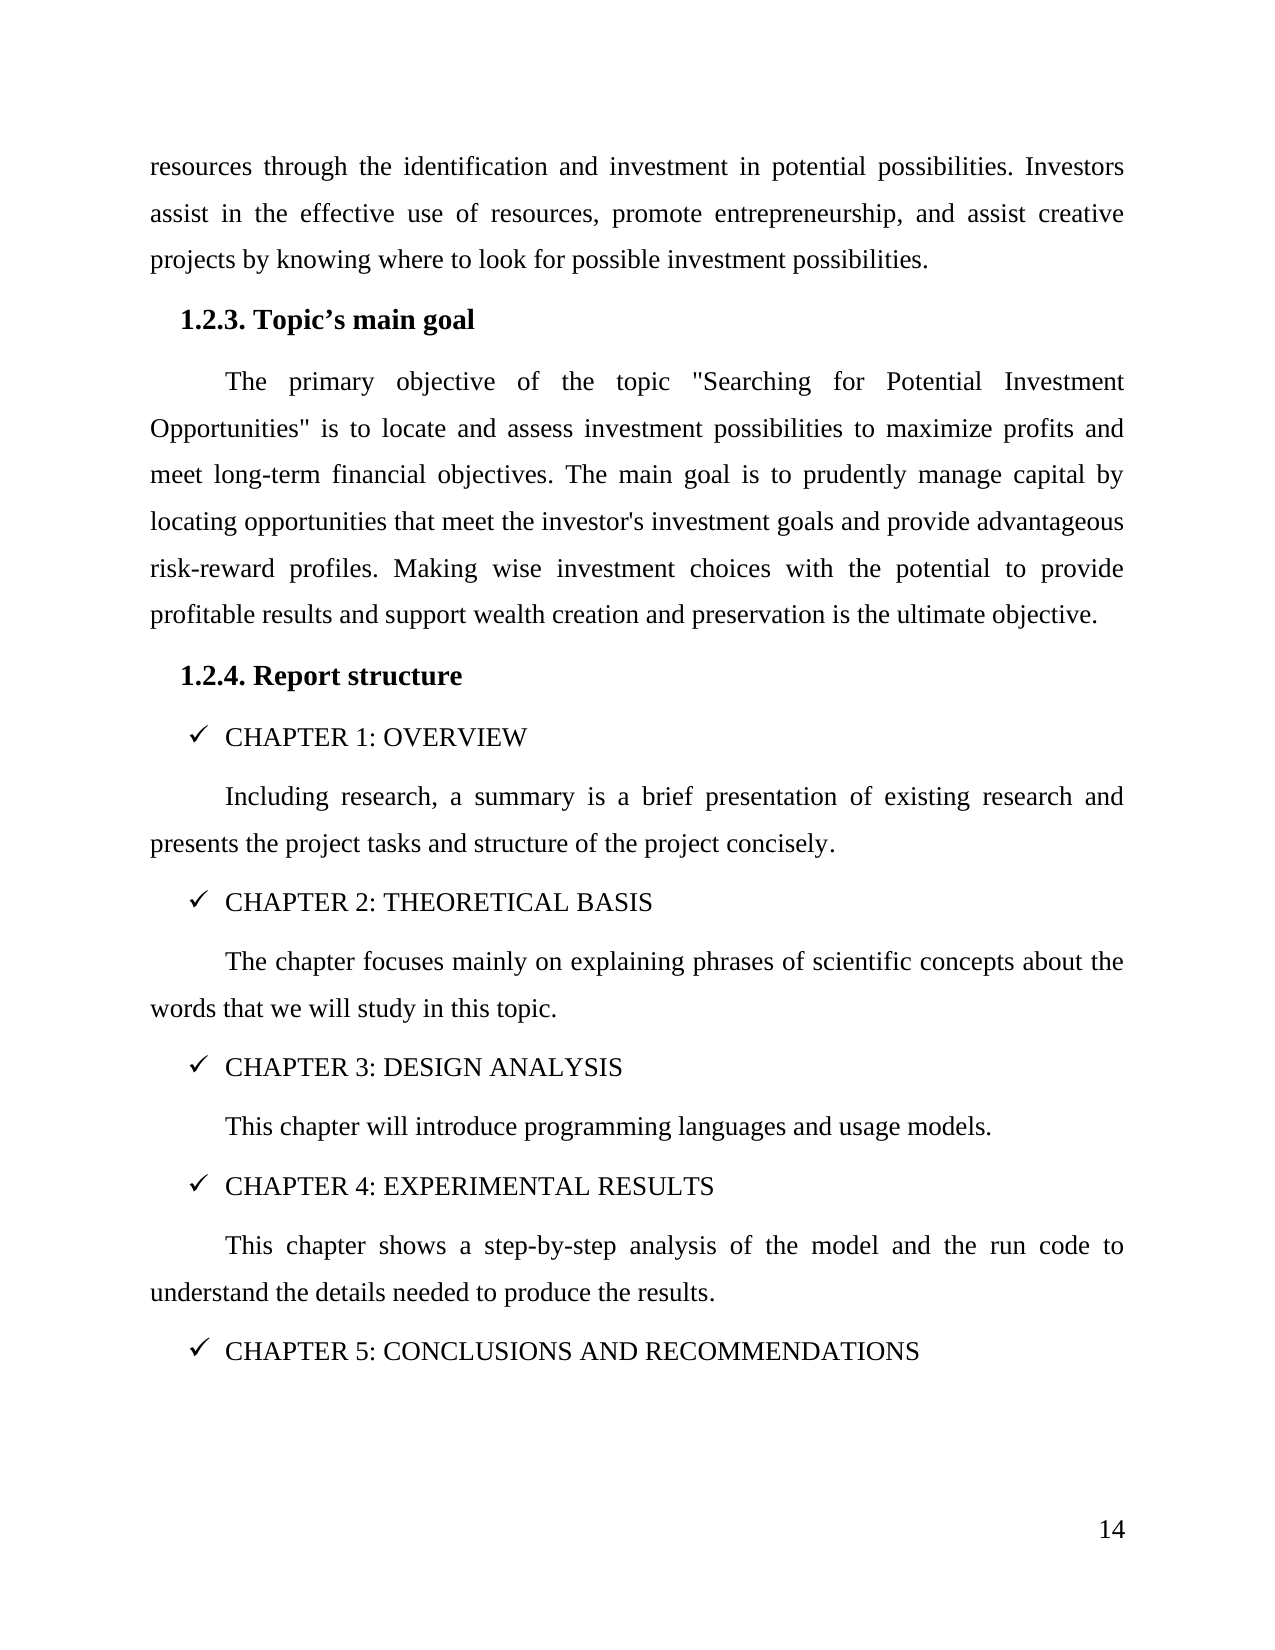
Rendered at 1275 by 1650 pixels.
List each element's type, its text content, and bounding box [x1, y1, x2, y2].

text The chapter focuses mainly on explaining phrases of scientific concepts about the words that we will study in this topic. [150, 945, 1125, 1023]
list CHAPTER 2: THEORETICAL BASIS [187, 886, 1125, 917]
text Including research, a summary is a brief presentation of existing research and presents the project tasks and structure of the project concisely. [150, 780, 1125, 858]
subtitle Report structure [180, 658, 1125, 691]
list CHAPTER 4: Experimental results [187, 1169, 1125, 1201]
list CHAPTER 3: Design analysis [187, 1051, 1125, 1082]
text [150, 150, 1125, 274]
list CHAPTER 5: CONCLUSIONS AND RECOMMENDATIONS [187, 1335, 1125, 1366]
text This chapter will introduce programming languages and usage models. [150, 1110, 1125, 1142]
subtitle Topic’s main goal [180, 302, 1125, 336]
text The primary objective of the topic "Searching for Potential Investment Opportunities" is to locate and assess investment possibilities to maximize profits and meet long-term financial objectives. The main goal is to prudently manage capital by locating opportunities that meet the investor's investment goals and provide advantageous risk-reward profiles. Making wise investment choices with the potential to provide profitable results and support wealth creation and preservation is the ultimate objective. [150, 365, 1125, 630]
list CHAPTER 1: Overview [187, 721, 1125, 752]
text This chapter shows a step-by-step analysis of the model and the run code to understand the details needed to produce the results. [150, 1229, 1125, 1307]
